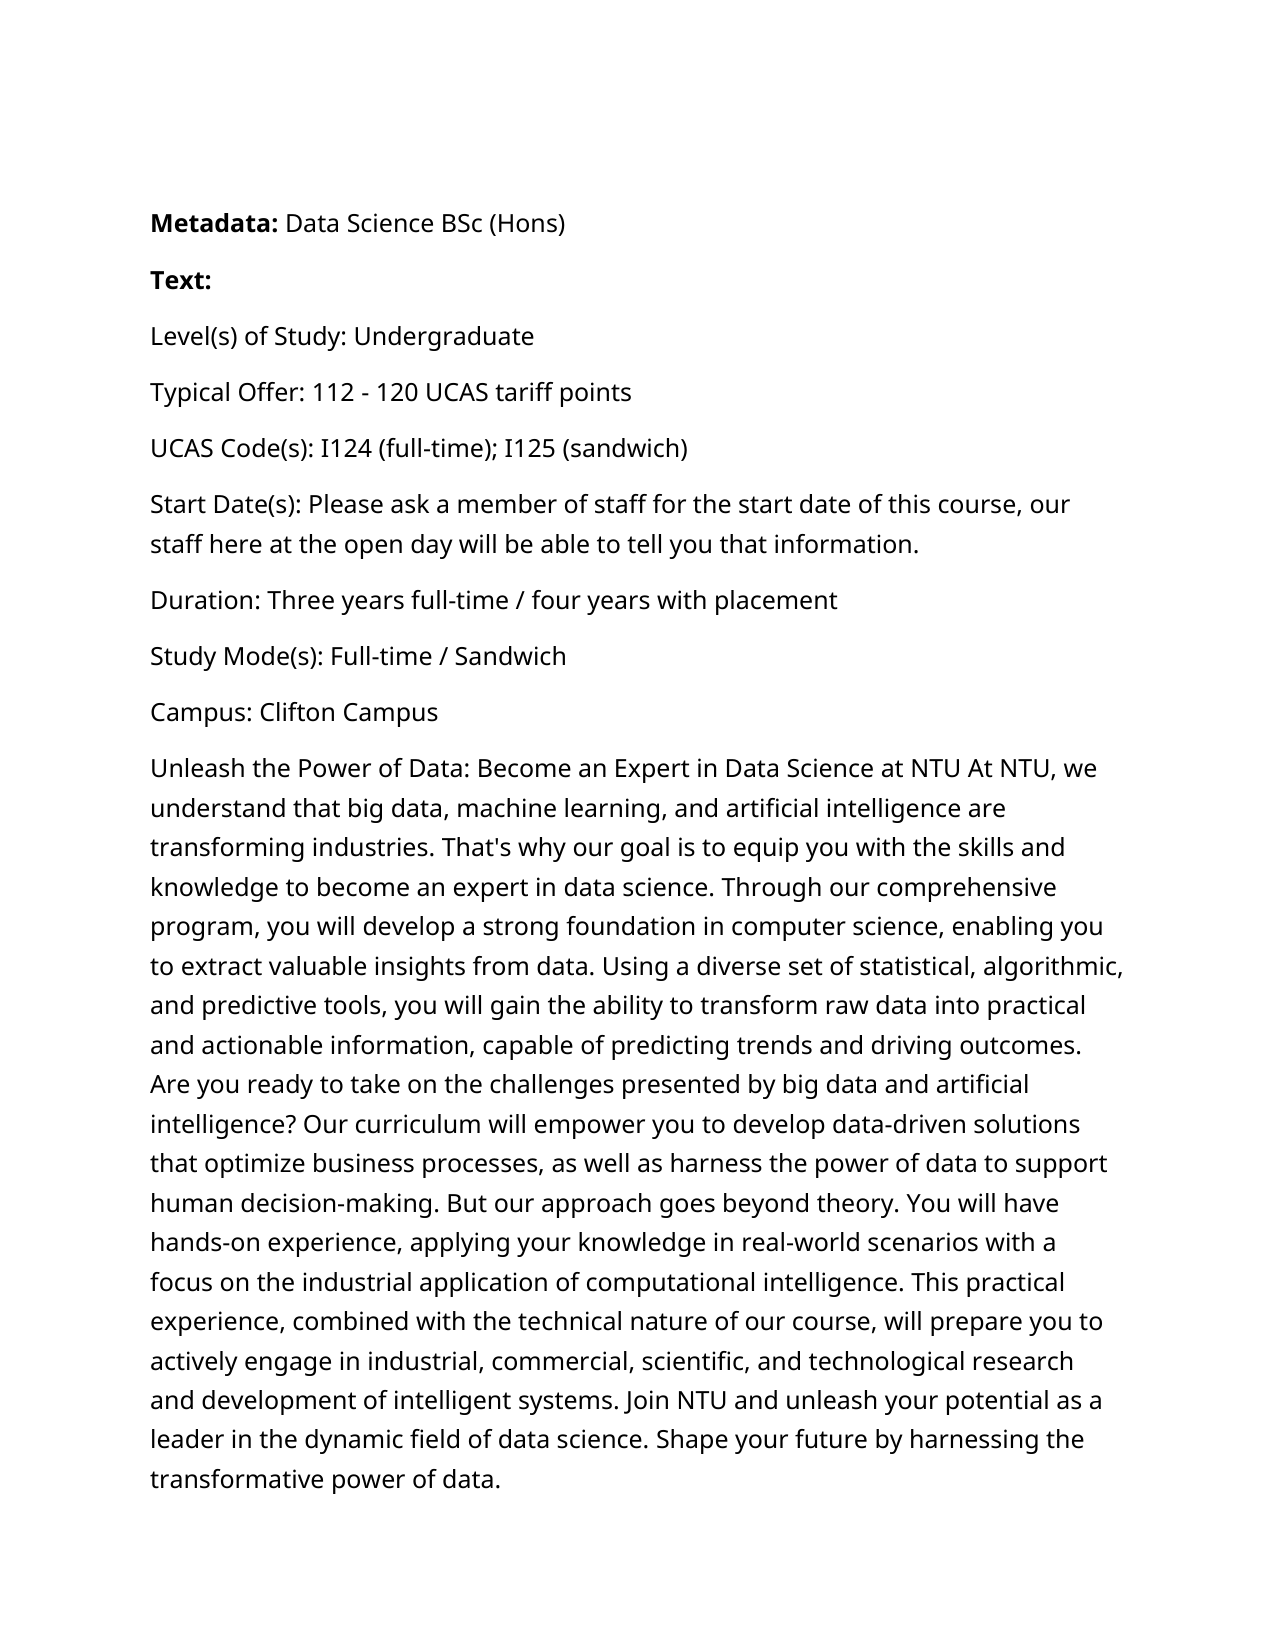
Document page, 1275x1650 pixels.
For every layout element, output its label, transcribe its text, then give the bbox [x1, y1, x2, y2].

text Text: [150, 262, 1125, 296]
text Metadata: Data Science BSc (Hons) [150, 206, 1125, 240]
text Unleash the Power of Data: Become an Expert in Data Science at NTU At NTU, we understand that big data, machine learning, and artificial intelligence are transforming industries. That's why our goal is to equip you with the skills and knowledge to become an expert in data science. Through our comprehensive program, you will develop a strong foundation in computer science, enabling you to extract valuable insights from data. Using a diverse set of statistical, algorithmic, and predictive tools, you will gain the ability to transform raw data into practical and actionable information, capable of predicting trends and driving outcomes. Are you ready to take on the challenges presented by big data and artificial intelligence? Our curriculum will empower you to develop data-driven solutions that optimize business processes, as well as harness the power of data to support human decision-making. But our approach goes beyond theory. You will have hands-on experience, applying your knowledge in real-world scenarios with a focus on the industrial application of computational intelligence. This practical experience, combined with the technical nature of our course, will prepare you to actively engage in industrial, commercial, scientific, and technological research and development of intelligent systems. Join NTU and unleash your potential as a leader in the dynamic field of data science. Shape your future by harnessing the transformative power of data. [150, 751, 1125, 1496]
text UCAS Code(s): I124 (full-time); I125 (sandwich) [150, 431, 1125, 465]
text Typical Offer: 112 - 120 UCAS tariff points [150, 374, 1125, 409]
text Duration: Three years full-time / four years with placement [150, 582, 1125, 617]
text Level(s) of Study: Undergraduate [150, 318, 1125, 352]
text Campus: Clifton Campus [150, 695, 1125, 729]
text Study Mode(s): Full-time / Sandwich [150, 639, 1125, 673]
